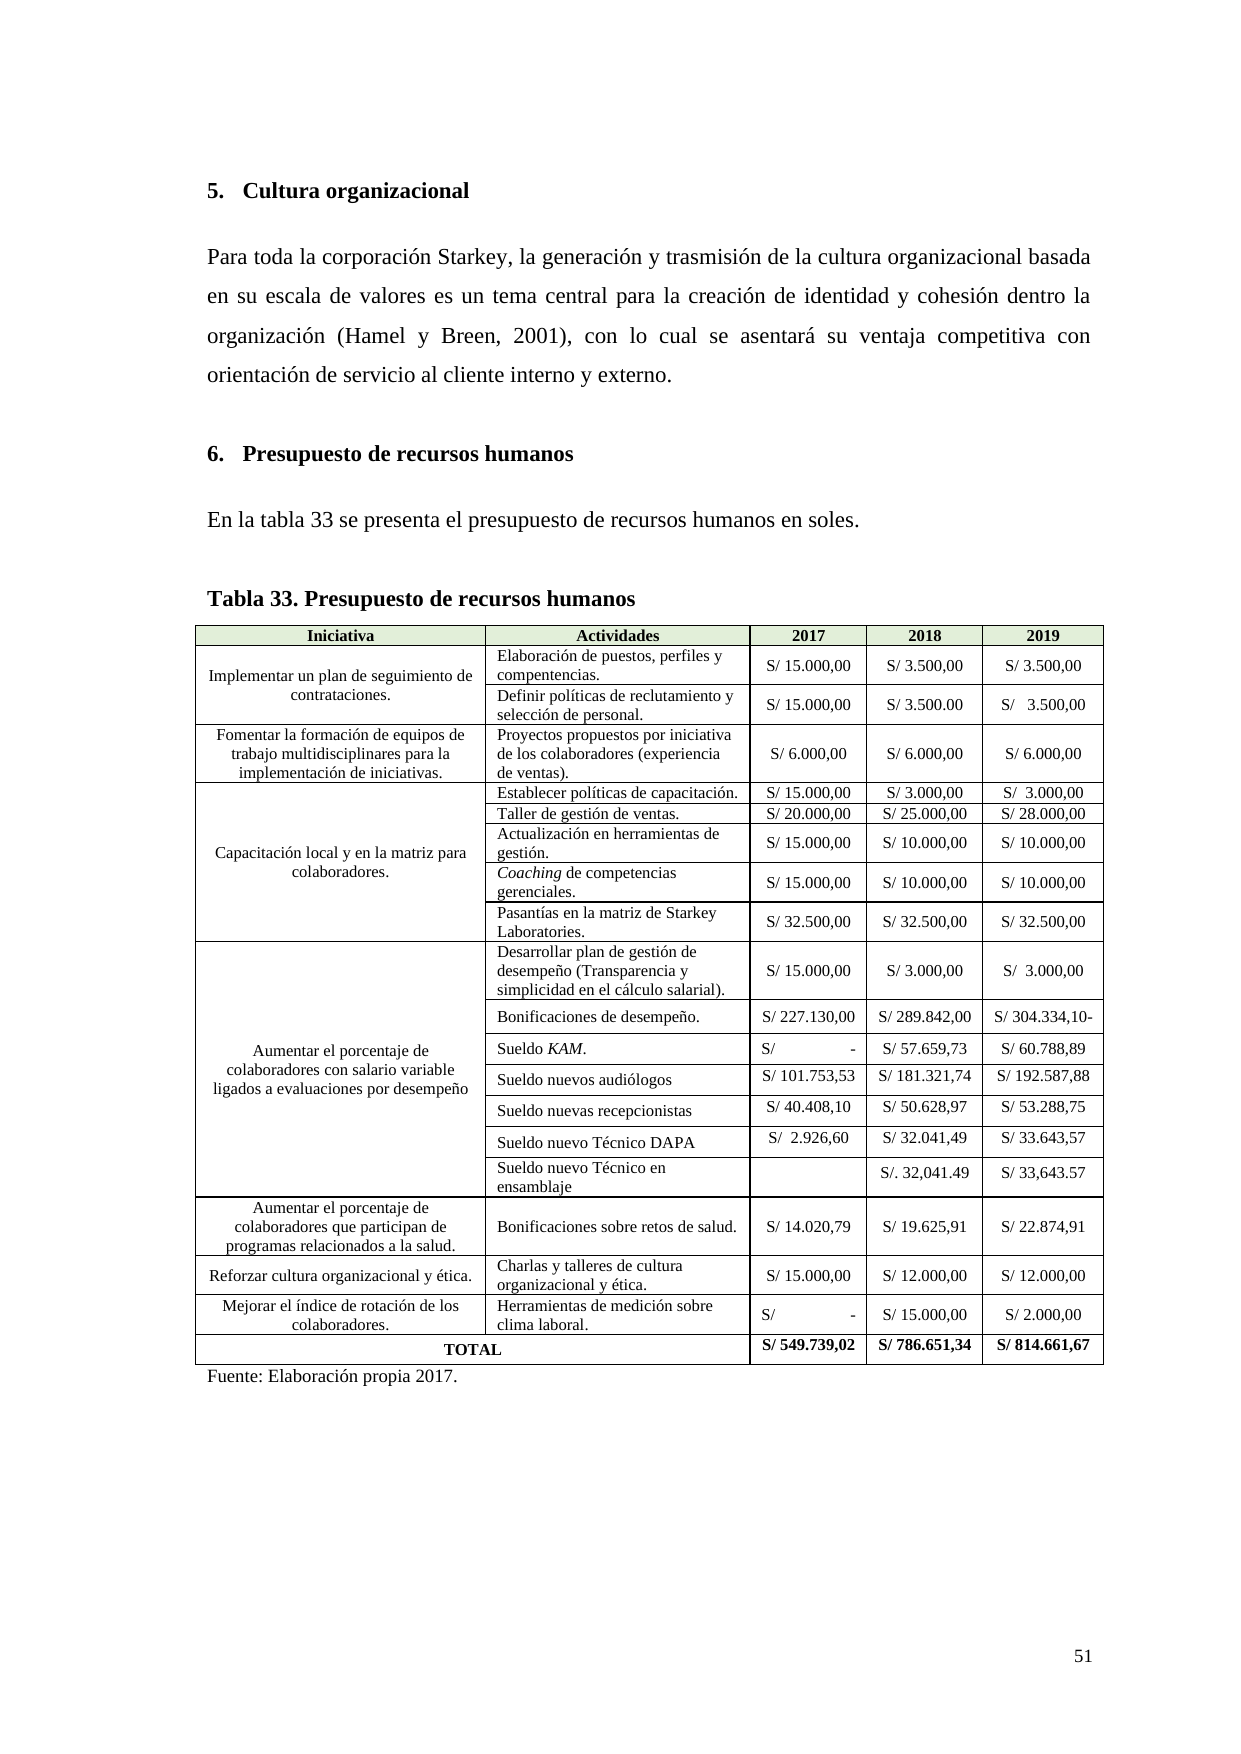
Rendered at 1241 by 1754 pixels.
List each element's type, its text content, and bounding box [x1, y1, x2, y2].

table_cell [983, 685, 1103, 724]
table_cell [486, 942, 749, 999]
text Para toda la corporación Starkey, la generación y trasmisión de la cultura organizacional basada en su escala de valores es un tema central para la creación de identidad y cohesión dentro la organización (Hamel y Breen, 2001), con lo cual se asentará su ventaja competitiva con orientación de servicio al cliente interno y externo. [207, 243, 1092, 388]
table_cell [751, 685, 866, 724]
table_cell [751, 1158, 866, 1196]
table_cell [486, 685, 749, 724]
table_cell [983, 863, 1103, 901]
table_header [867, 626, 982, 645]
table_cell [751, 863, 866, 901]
text 5. Cultura organizacional [207, 177, 1092, 203]
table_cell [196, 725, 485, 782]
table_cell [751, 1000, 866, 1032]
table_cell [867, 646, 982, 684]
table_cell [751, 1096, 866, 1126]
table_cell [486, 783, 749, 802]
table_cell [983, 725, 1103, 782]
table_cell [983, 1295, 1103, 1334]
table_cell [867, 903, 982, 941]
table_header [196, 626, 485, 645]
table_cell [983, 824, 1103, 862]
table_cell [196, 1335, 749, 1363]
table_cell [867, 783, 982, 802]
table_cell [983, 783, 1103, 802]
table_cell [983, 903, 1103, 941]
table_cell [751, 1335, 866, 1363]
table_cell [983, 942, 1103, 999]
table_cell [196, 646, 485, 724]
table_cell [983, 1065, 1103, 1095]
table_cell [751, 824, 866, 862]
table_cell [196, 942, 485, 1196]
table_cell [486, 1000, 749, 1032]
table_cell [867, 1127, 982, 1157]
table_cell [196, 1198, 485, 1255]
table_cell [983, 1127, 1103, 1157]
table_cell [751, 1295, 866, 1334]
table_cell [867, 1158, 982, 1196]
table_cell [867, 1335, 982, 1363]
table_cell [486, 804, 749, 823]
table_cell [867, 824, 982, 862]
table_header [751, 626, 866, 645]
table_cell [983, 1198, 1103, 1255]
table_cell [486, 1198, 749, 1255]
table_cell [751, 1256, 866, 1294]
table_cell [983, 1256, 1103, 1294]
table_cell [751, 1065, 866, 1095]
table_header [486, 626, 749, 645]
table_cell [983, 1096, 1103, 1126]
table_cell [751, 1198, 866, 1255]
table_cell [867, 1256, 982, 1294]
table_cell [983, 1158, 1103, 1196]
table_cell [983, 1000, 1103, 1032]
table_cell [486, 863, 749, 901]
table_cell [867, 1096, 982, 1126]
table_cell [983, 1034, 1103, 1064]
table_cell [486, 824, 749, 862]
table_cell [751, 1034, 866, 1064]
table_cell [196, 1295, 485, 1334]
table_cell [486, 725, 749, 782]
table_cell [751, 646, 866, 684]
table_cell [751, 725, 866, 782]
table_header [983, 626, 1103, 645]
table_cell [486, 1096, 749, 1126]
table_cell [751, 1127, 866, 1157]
text En la tabla 33 se presenta el presupuesto de recursos humanos en soles. [207, 506, 1092, 533]
text Tabla 33. Presupuesto de recursos humanos [207, 585, 1092, 612]
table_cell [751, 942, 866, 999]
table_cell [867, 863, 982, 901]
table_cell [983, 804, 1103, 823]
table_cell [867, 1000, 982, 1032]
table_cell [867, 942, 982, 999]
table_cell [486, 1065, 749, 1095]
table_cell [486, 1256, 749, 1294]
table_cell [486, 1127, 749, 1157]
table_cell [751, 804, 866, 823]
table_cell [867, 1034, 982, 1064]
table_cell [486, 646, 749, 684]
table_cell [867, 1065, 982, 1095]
text Fuente: Elaboración propia 2017. [207, 1365, 1092, 1386]
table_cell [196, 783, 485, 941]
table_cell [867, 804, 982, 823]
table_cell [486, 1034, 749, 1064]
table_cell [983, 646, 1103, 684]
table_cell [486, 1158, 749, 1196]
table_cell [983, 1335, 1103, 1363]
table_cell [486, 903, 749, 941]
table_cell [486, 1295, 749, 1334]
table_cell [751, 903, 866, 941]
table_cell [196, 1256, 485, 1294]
text 6. Presupuesto de recursos humanos [207, 440, 1092, 467]
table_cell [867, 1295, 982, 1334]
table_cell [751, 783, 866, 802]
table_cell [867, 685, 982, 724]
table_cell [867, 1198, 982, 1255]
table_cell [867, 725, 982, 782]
